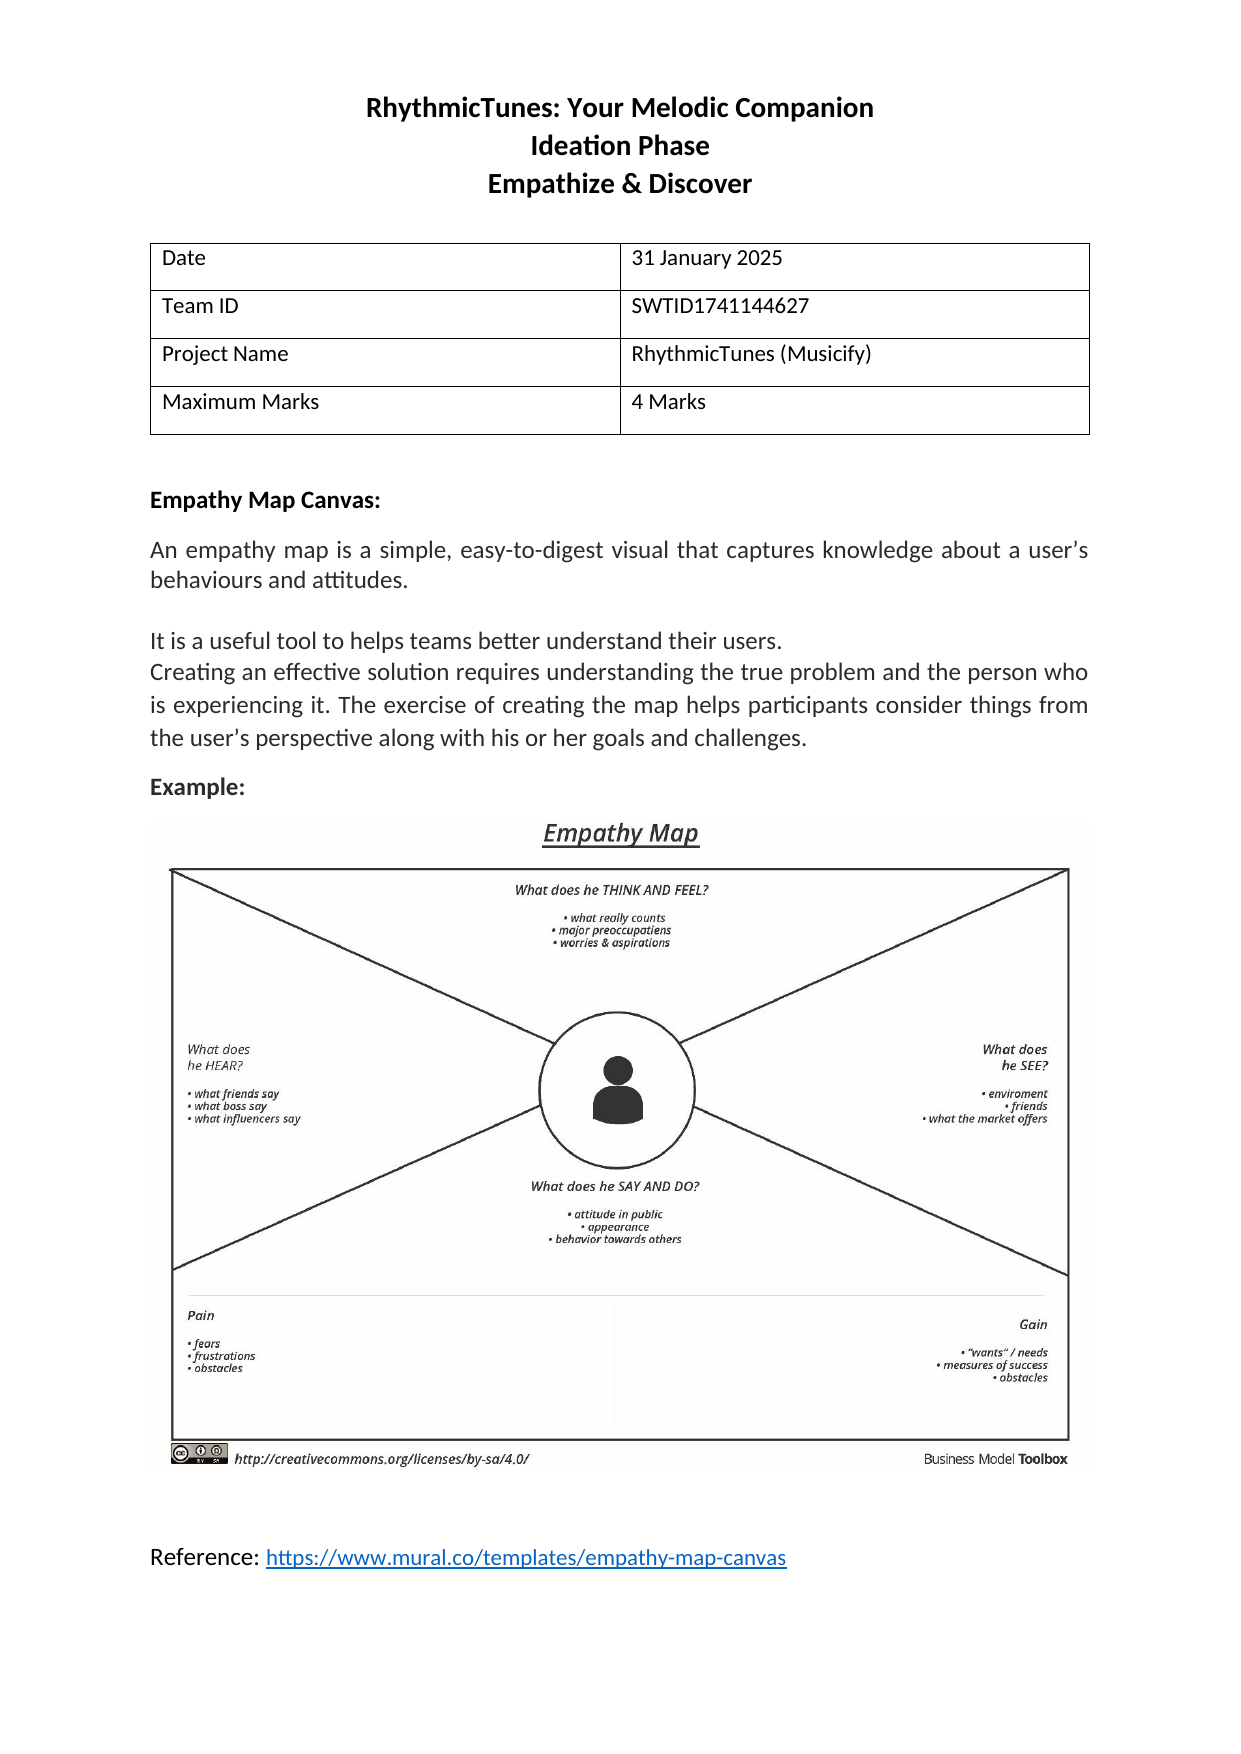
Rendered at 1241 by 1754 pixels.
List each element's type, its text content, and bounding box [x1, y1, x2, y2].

text RhythmicTunes: Your Melodic Companion [150, 89, 1090, 124]
table_header Date [151, 244, 620, 290]
text Example: [150, 771, 1090, 802]
text An empathy map is a simple, easy-to-digest visual that captures knowledge about a user’s behaviours and attitudes. [150, 534, 1090, 595]
table_cell RhythmicTunes (Musicify) [621, 339, 1089, 386]
table_cell 4 Marks [621, 387, 1089, 434]
text Reference: https://www.mural.co/templates/empathy-map-canvas [150, 1541, 1090, 1572]
table_cell Project Name [151, 339, 620, 386]
text Ideation Phase [150, 127, 1090, 163]
picture [150, 821, 1091, 1473]
text Empathy Map Canvas: [150, 484, 1090, 515]
text Creating an effective solution requires understanding the true problem and the person who is experiencing it. The exercise of creating the map helps participants consider things from the user’s perspective along with his or her goals and challenges. [150, 656, 1090, 752]
table_cell Maximum Marks [151, 387, 620, 434]
table_header 31 January 2025 [621, 244, 1089, 290]
text Empathize & Discover [150, 166, 1090, 201]
table_cell SWTID1741144627 [621, 291, 1089, 338]
text It is a useful tool to helps teams better understand their users. [150, 625, 1090, 656]
table_cell Team ID [151, 291, 620, 338]
